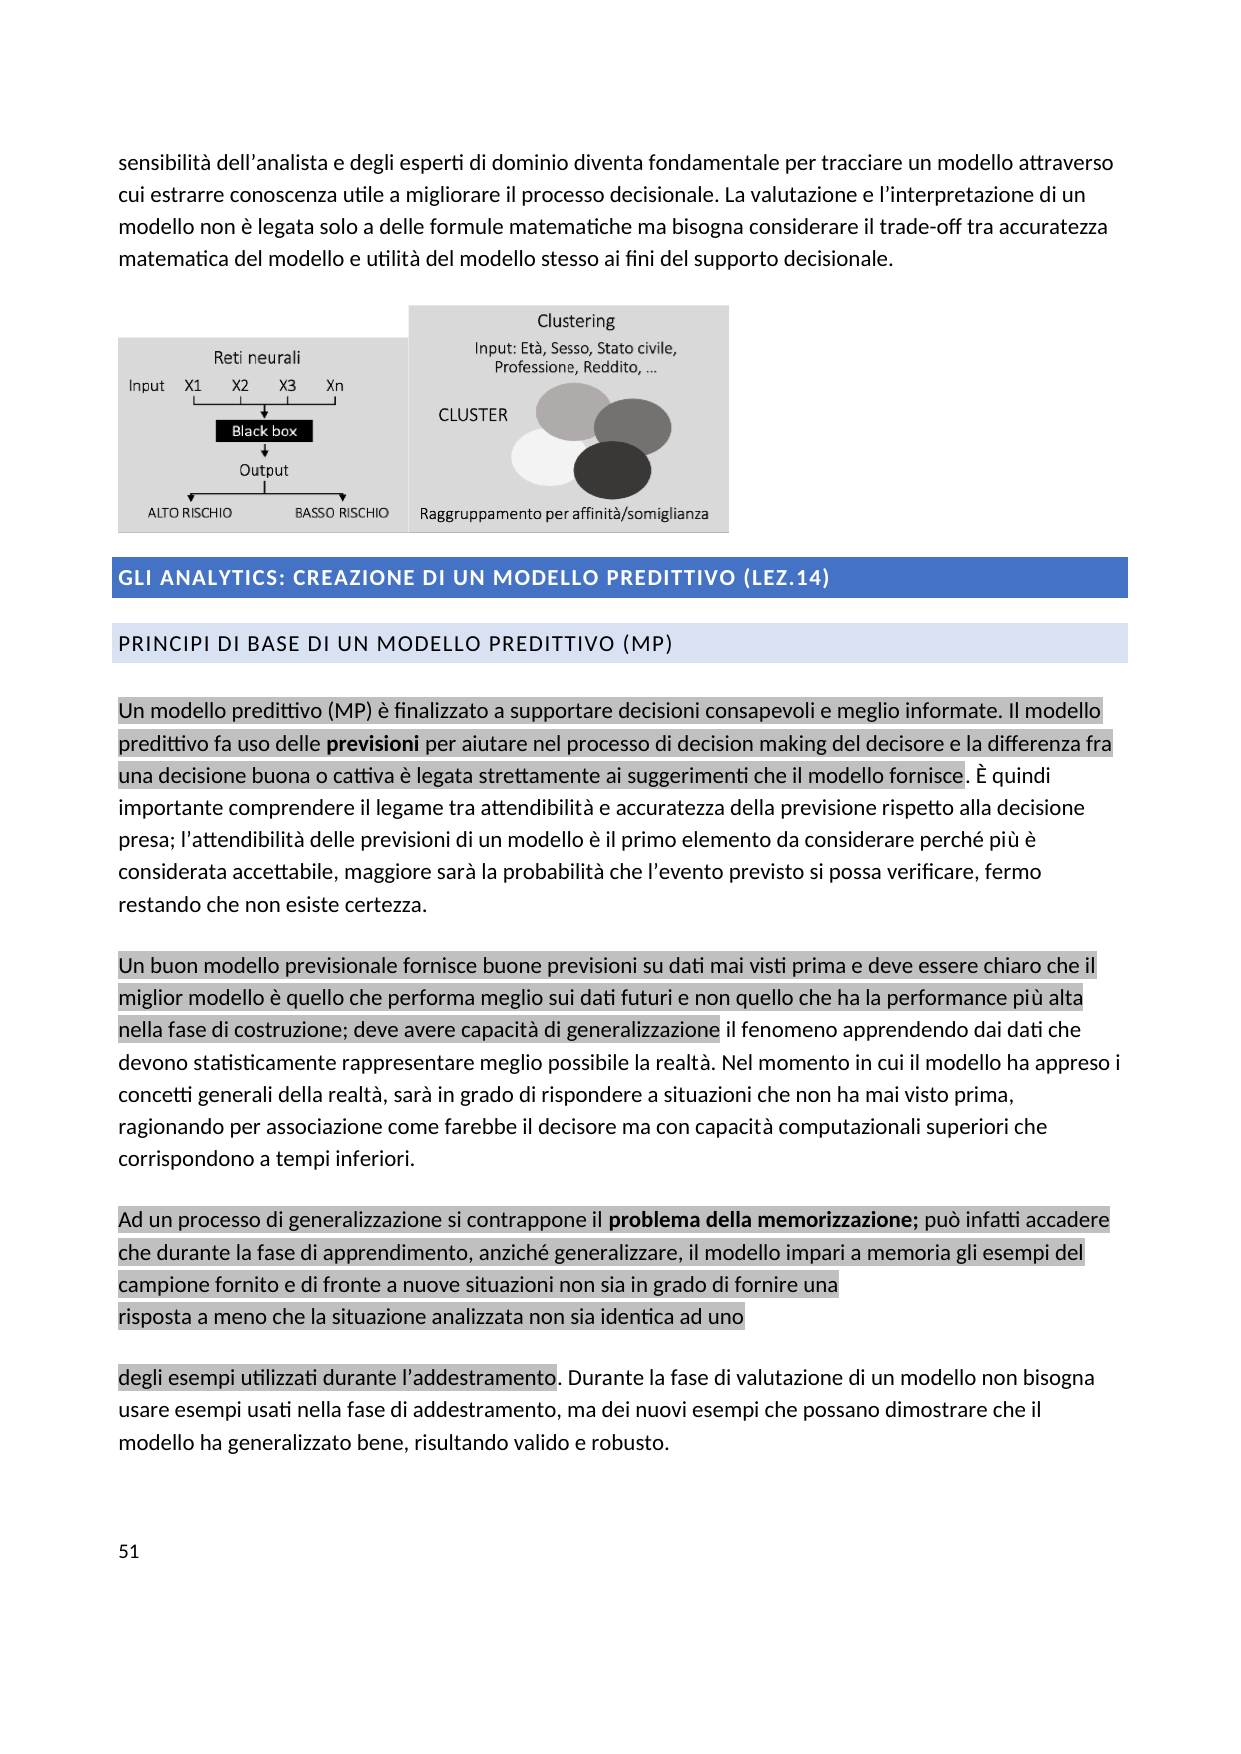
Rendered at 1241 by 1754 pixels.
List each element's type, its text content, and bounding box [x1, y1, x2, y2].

subtitle GLI ANALYTICS: CREAZIONE DI UN MODELLO PREDITTIVO (LEZ.14) [118, 564, 1122, 591]
text Un buon modello previsionale fornisce buone previsioni su dati mai visti prima e deve essere chiaro che il miglior modello è quello che performa meglio sui dati futuri e non quello che ha la performance più alta nella fase di costruzione; deve avere capacità di generalizzazione il fenomeno apprendendo dai dati che devono statisticamente rappresentare meglio possibile la realtà. Nel momento in cui il modello ha appreso i concetti generali della realtà, sarà in grado di rispondere a situazioni che non ha mai visto prima, ragionando per associazione come farebbe il decisore ma con capacità computazionali superiori che corrispondono a tempi inferiori. [118, 951, 1122, 1172]
subtitle Principi di base di un modello predittivo (MP) [118, 629, 1122, 657]
text degli esempi utilizzati durante l’addestramento. Durante la fase di valutazione di un modello non bisogna usare esempi usati nella fase di addestramento, ma dei nuovi esempi che possano dimostrare che il modello ha generalizzato bene, risultando valido e robusto. [118, 1363, 1122, 1456]
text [118, 148, 1122, 272]
text Ad un processo di generalizzazione si contrappone il problema della memorizzazione; può infatti accadere che durante la fase di apprendimento, anziché generalizzare, il modello impari a memoria gli esempi del campione fornito e di fronte a nuove situazioni non sia in grado di fornire una risposta a meno che la situazione analizzata non sia identica ad uno [118, 1206, 1122, 1330]
text Un modello predittivo (MP) è finalizzato a supportare decisioni consapevoli e meglio informate. Il modello predittivo fa uso delle previsioni per aiutare nel processo di decision making del decisore e la differenza fra una decisione buona o cattiva è legata strettamente ai suggerimenti che il modello fornisce. È quindi importante comprendere il legame tra attendibilità e accuratezza della previsione rispetto alla decisione presa; l’attendibilità delle previsioni di un modello è il primo elemento da considerare perché più è considerata accettabile, maggiore sarà la probabilità che l’evento previsto si possa verificare, fermo restando che non esiste certezza. [118, 697, 1122, 918]
picture [118, 305, 730, 533]
